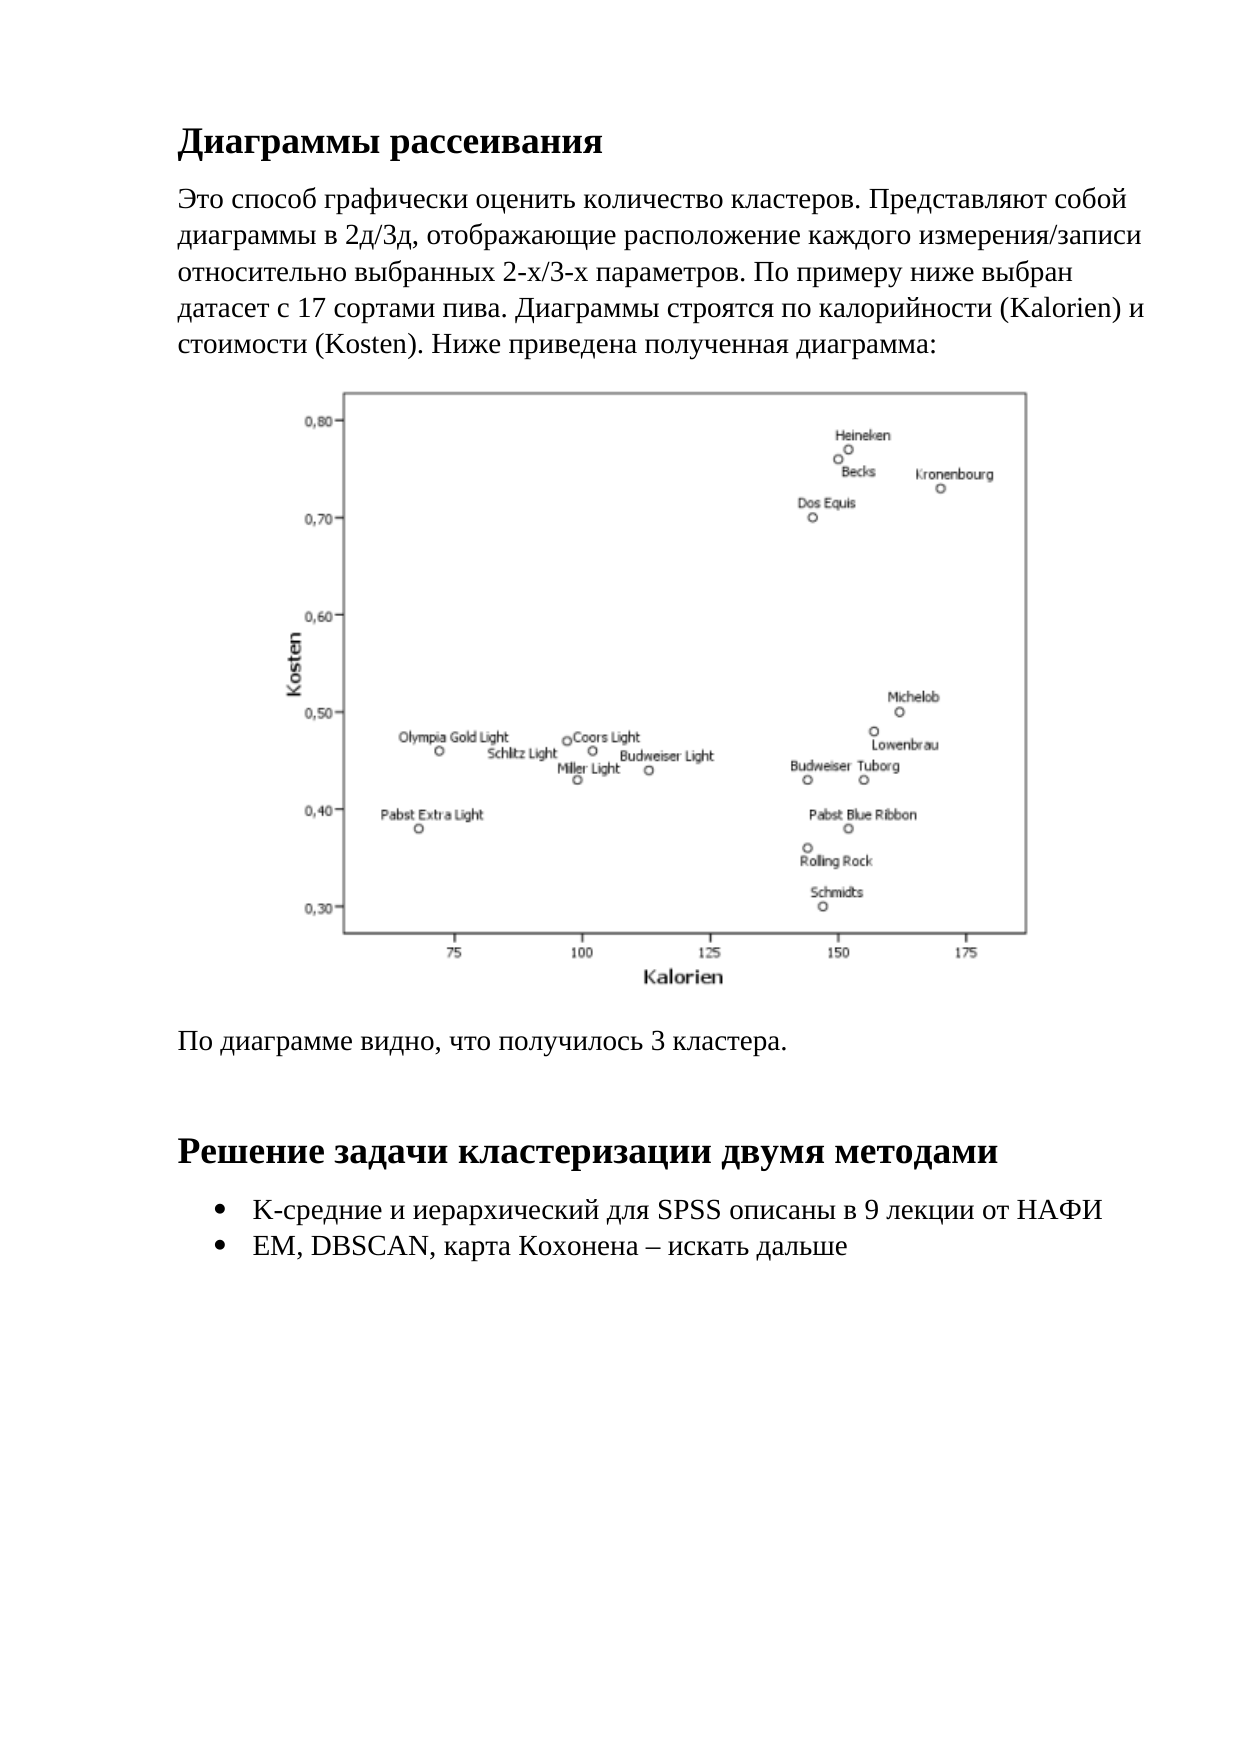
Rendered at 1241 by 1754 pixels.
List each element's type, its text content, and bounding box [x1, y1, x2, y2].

text Диаграммы рассеивания [177, 118, 1152, 161]
picture [258, 378, 1070, 1004]
list EM, DBSCAN, карта Кохонена – искать дальше [215, 1228, 1152, 1262]
list K-средние и иерархический для SPSS описаны в 9 лекции от НАФИ [215, 1192, 1152, 1226]
text Решение задачи кластеризации двумя методами [177, 1129, 1152, 1172]
text По диаграмме видно, что получилось 3 кластера. [177, 1023, 1152, 1057]
text Это способ графически оценить количество кластеров. Представляют собой диаграммы в 2д/3д, отображающие расположение каждого измерения/записи относительно выбранных 2-х/3-х параметров. По примеру ниже выбран датасет с 17 сортами пива. Диаграммы строятся по калорийности (Kalorien) и стоимости (Kosten). Ниже приведена полученная диаграмма: [177, 181, 1152, 359]
